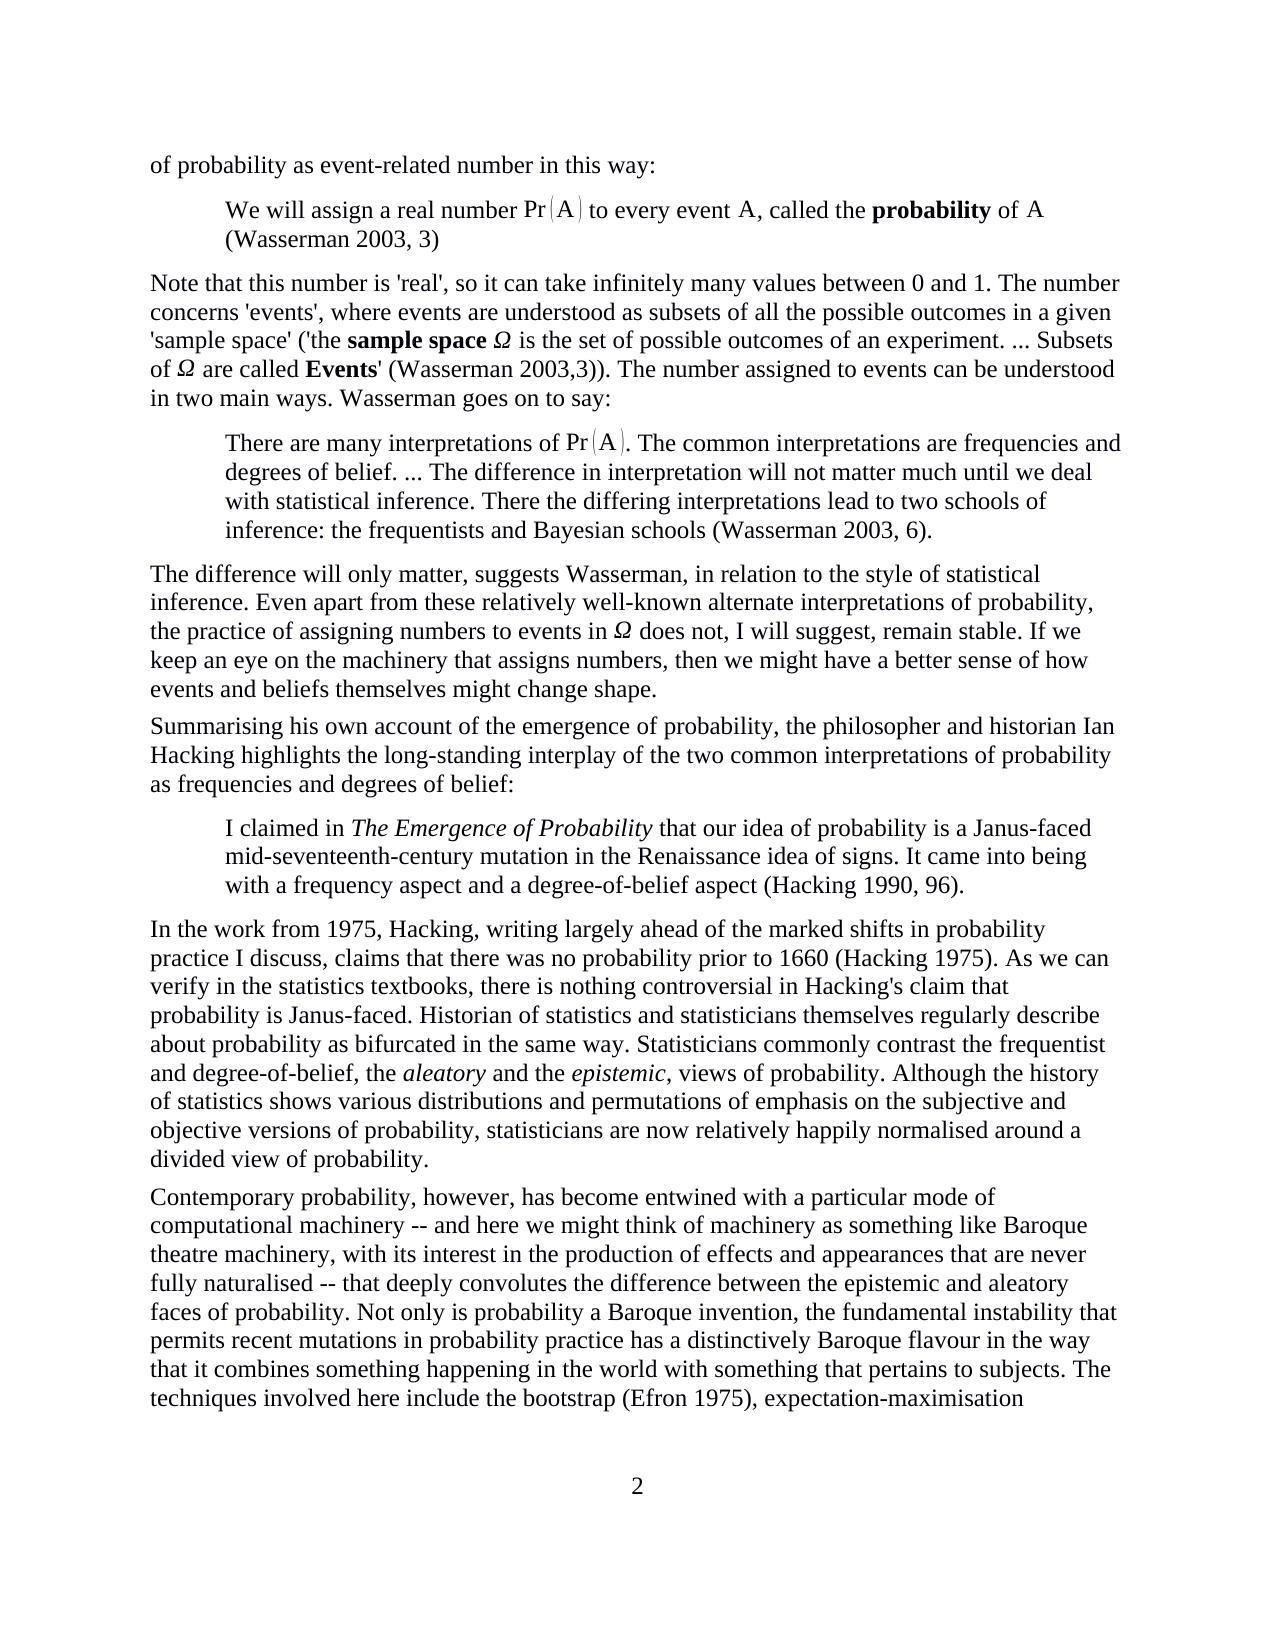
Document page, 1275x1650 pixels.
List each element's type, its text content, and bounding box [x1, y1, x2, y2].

text Summarising his own account of the emergence of probability, the philosopher and historian Ian Hacking highlights the long-standing interplay of the two common interpretations of probability as frequencies and degrees of belief: [150, 711, 1125, 798]
text There are many interpretations of . The common interpretations are frequencies and degrees of belief. ... The difference in interpretation will not matter much until we deal with statistical inference. There the differing interpretations lead to two schools of inference: the frequentists and Bayesian schools (Wasserman 2003, 6). [225, 427, 1125, 544]
text I claimed in The Emergence of Probability that our idea of probability is a Janus-faced mid-seventeenth-century mutation in the Renaissance idea of signs. It came into being with a frequency aspect and a degree-of-belief aspect (Hacking 1990, 96). [225, 813, 1125, 899]
text In the work from 1975, Hacking, writing largely ahead of the marked shifts in probability practice I discuss, claims that there was no probability prior to 1660 (Hacking 1975). As we can verify in the statistics textbooks, there is nothing controversial in Hacking's claim that probability is Janus-faced. Historian of statistics and statisticians themselves regularly describe about probability as bifurcated in the same way. Statisticians commonly contrast the frequentist and degree-of-belief, the aleatory and the epistemic, views of probability. Although the history of statistics shows various distributions and permutations of emphasis on the subjective and objective versions of probability, statisticians are now relatively happily normalised around a divided view of probability. [150, 914, 1125, 1173]
text We will assign a real number to every event , called the probability of (Wasserman 2003, 3) [225, 194, 1125, 253]
text The difference will only matter, suggests Wasserman, in relation to the style of statistical inference. Even apart from these relatively well-known alternate interpretations of probability, the practice of assigning numbers to events in does not, I will suggest, remain stable. If we keep an eye on the machinery that assigns numbers, then we might have a better sense of how events and beliefs themselves might change shape. [150, 559, 1125, 702]
text Note that this number is 'real', so it can take infinitely many values between 0 and 1. The number concerns 'events', where events are understood as subsets of all the possible outcomes in a given 'sample space' ('the sample space is the set of possible outcomes of an experiment. ... Subsets of are called Events' (Wasserman 2003,3)). The number assigned to events can be understood in two main ways. Wasserman goes on to say: [150, 268, 1125, 412]
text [150, 1182, 1125, 1412]
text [150, 150, 1125, 179]
